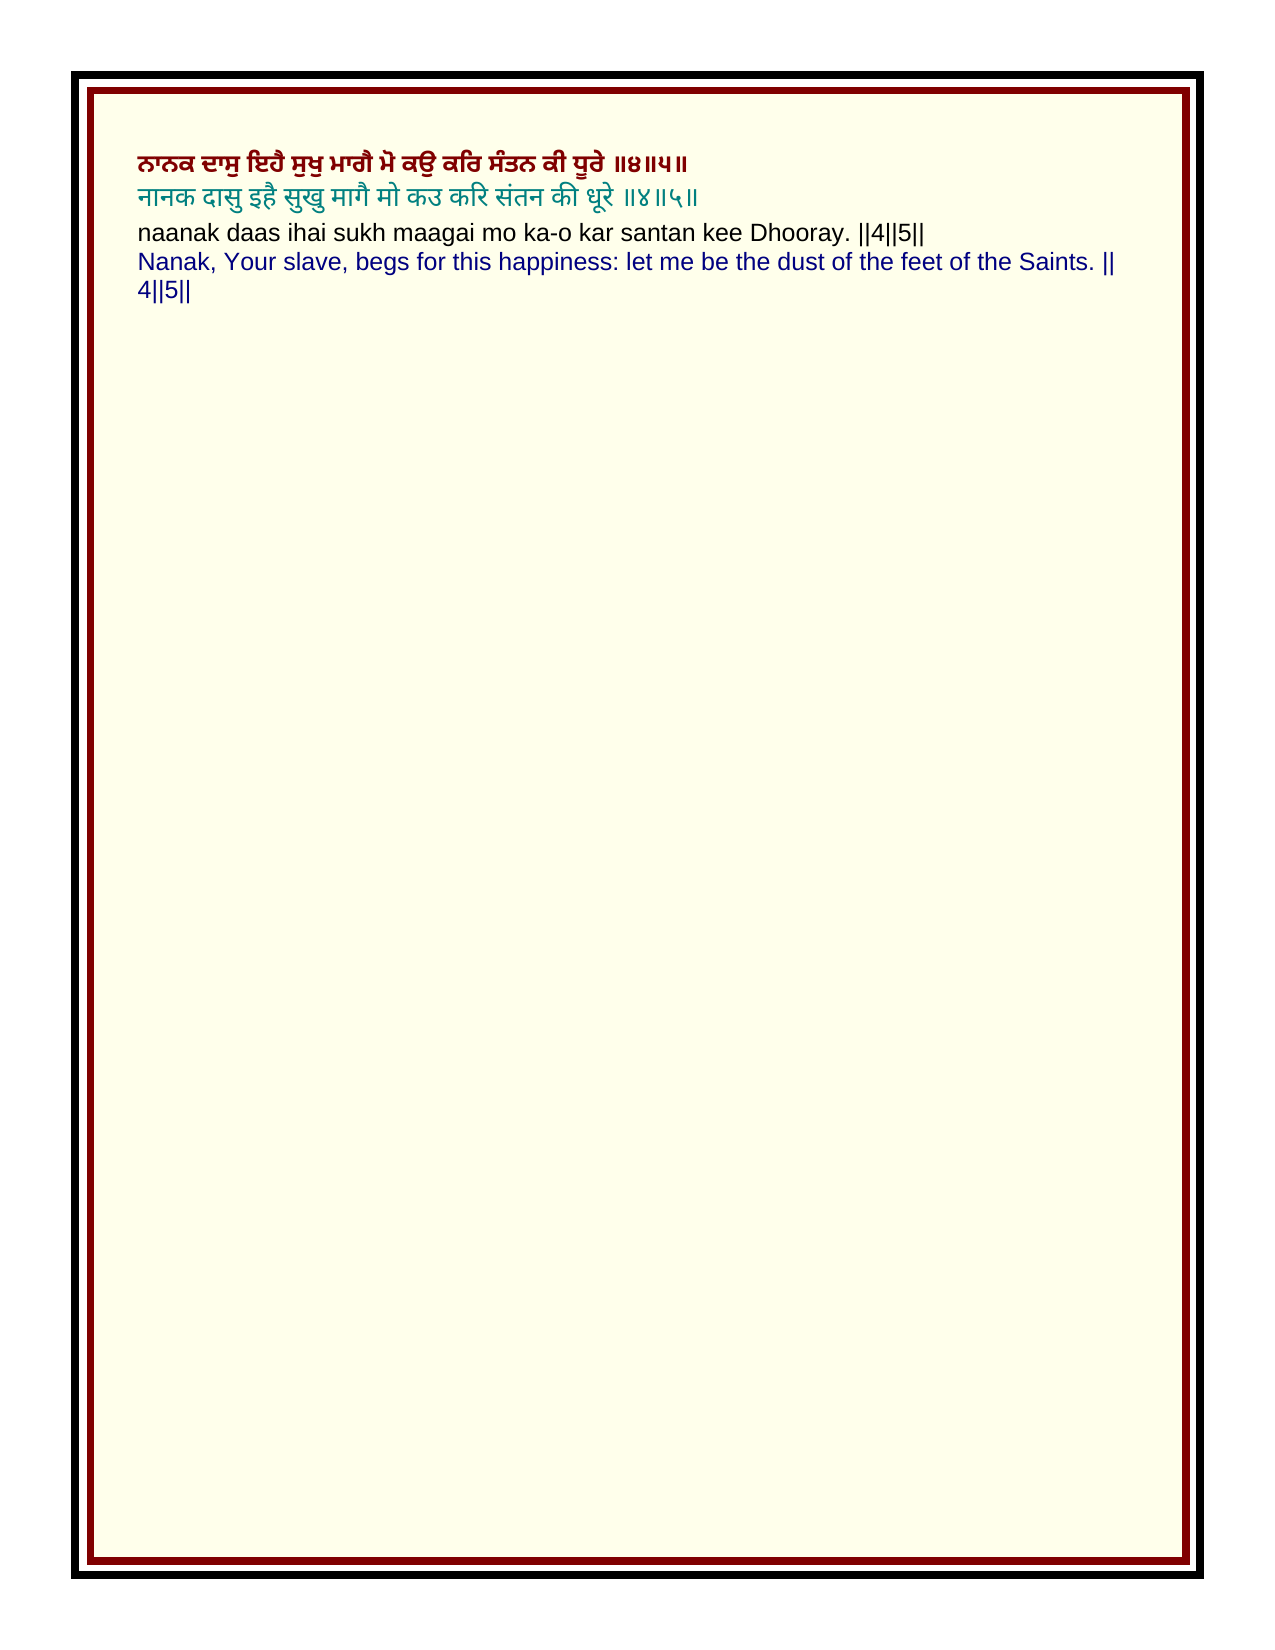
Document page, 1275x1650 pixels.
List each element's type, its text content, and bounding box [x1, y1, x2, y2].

text ਨਾਨਕ ਦਾਸੁ ਇਹੈ ਸੁਖੁ ਮਾਗੈ ਮੋ ਕਉ ਕਰਿ ਸੰਤਨ ਕੀ ਧੂਰੇ ॥੪॥੫॥ [137, 150, 1138, 183]
text Nanak, Your slave, begs for this happiness: let me be the dust of the feet of the Saints. ||4||5|| [137, 247, 1138, 304]
text naanak daas ihai sukh maagai mo ka-o kar santan kee Dhooray. ||4||5|| [137, 218, 1138, 247]
text नानक दासु इहै सुखु मागै मो कउ करि संतन की धूरे ॥४॥५॥ [137, 183, 1138, 218]
